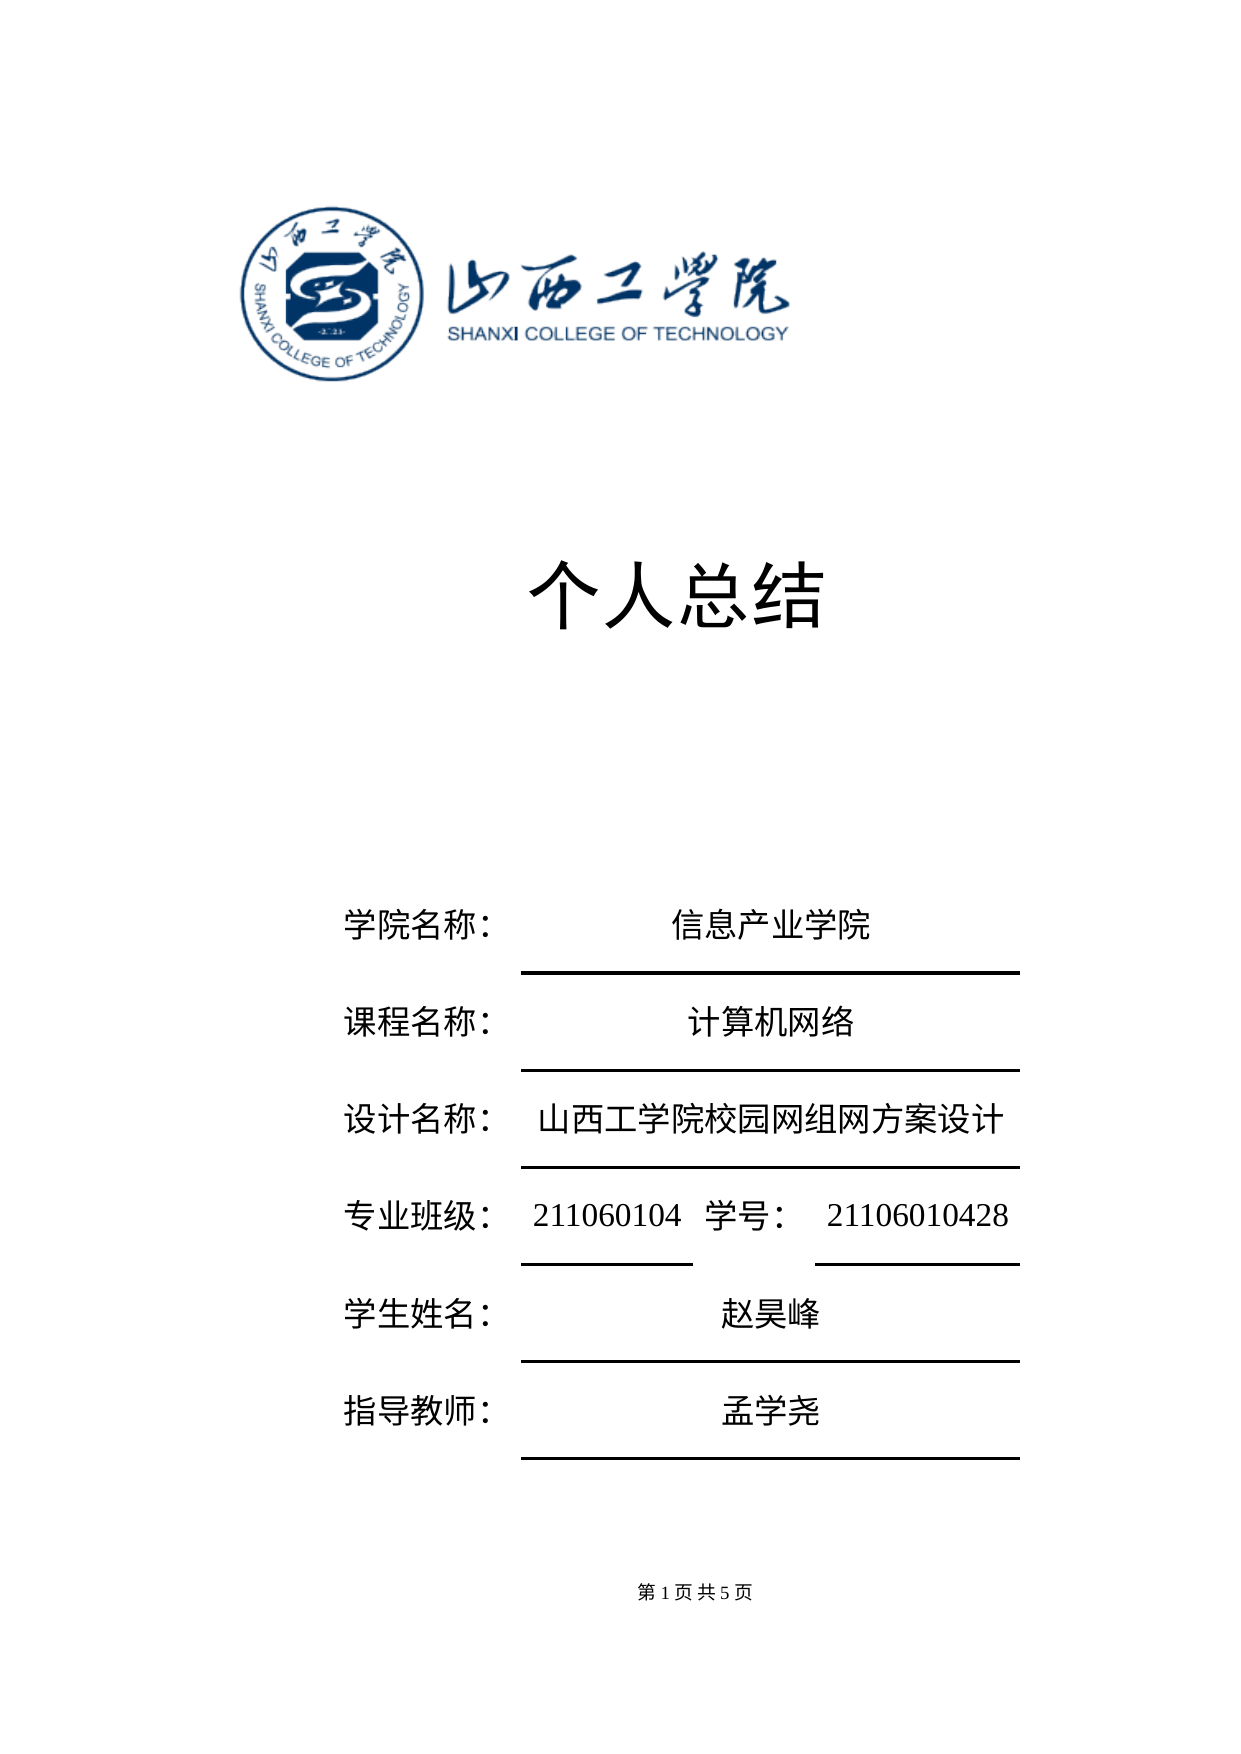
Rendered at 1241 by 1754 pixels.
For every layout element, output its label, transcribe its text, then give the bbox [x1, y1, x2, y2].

table_header 信息产业学院 [521, 878, 1020, 971]
table_cell 专业班级： [332, 1166, 521, 1263]
table_cell 指导教师： [332, 1360, 521, 1457]
table_cell 学生姓名： [332, 1263, 521, 1360]
table_cell 山西工学院校园网组网方案设计 [521, 1072, 1020, 1166]
table_cell 21106010428 [815, 1169, 1020, 1263]
table_cell 赵昊峰 [521, 1263, 1020, 1360]
table_cell 211060104 [521, 1169, 693, 1263]
table_cell 孟学尧 [521, 1363, 1020, 1457]
table_cell 课程名称： [332, 971, 521, 1068]
table_cell 计算机网络 [521, 975, 1020, 1068]
picture [230, 181, 841, 399]
table_cell 学号： [693, 1169, 815, 1263]
text 个人总结 [230, 539, 1122, 641]
table_header 学院名称： [332, 878, 521, 971]
table_cell 设计名称： [332, 1069, 521, 1166]
